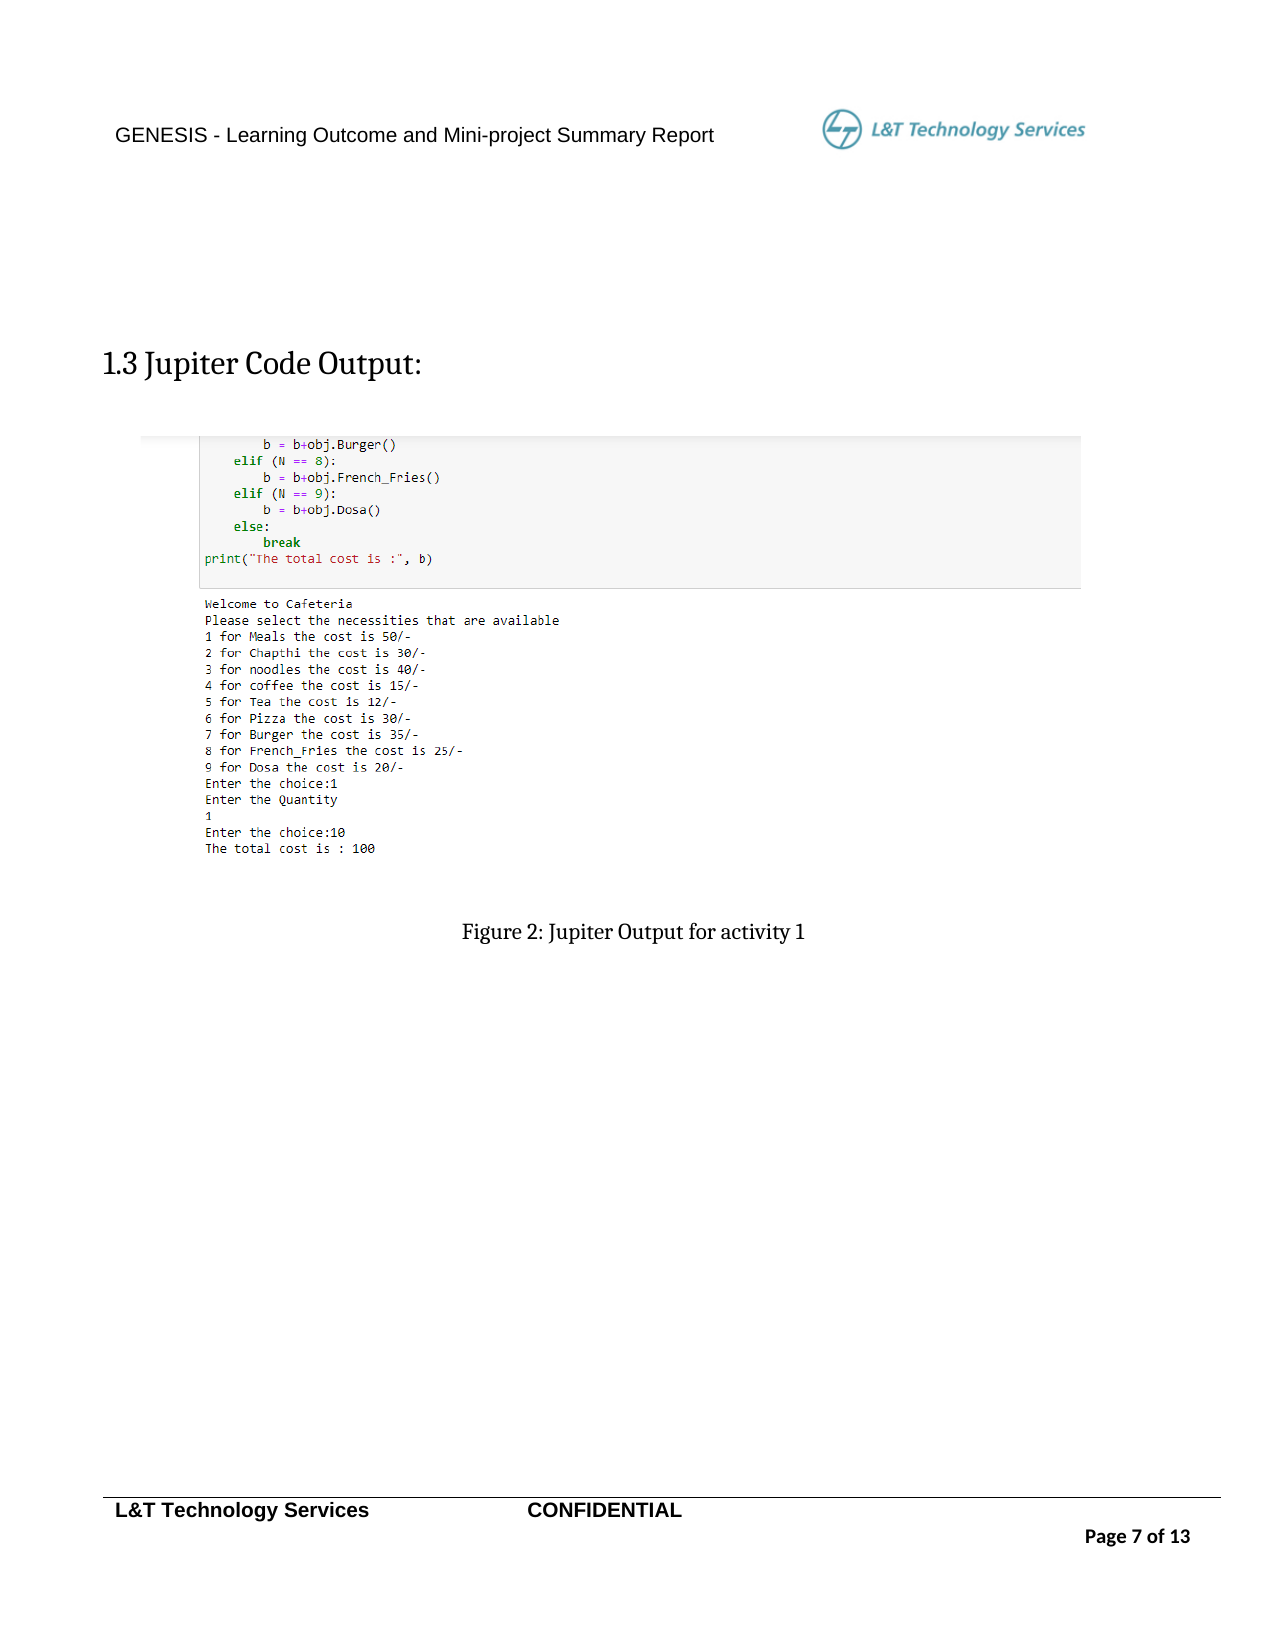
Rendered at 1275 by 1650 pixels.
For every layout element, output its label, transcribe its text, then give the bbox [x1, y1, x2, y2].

picture [140, 436, 1081, 867]
subtitle Figure 2: Jupiter Output for activity 1 [103, 919, 1162, 945]
subtitle 1.3 Jupiter Code Output: [103, 344, 1162, 382]
picture [820, 98, 1087, 162]
